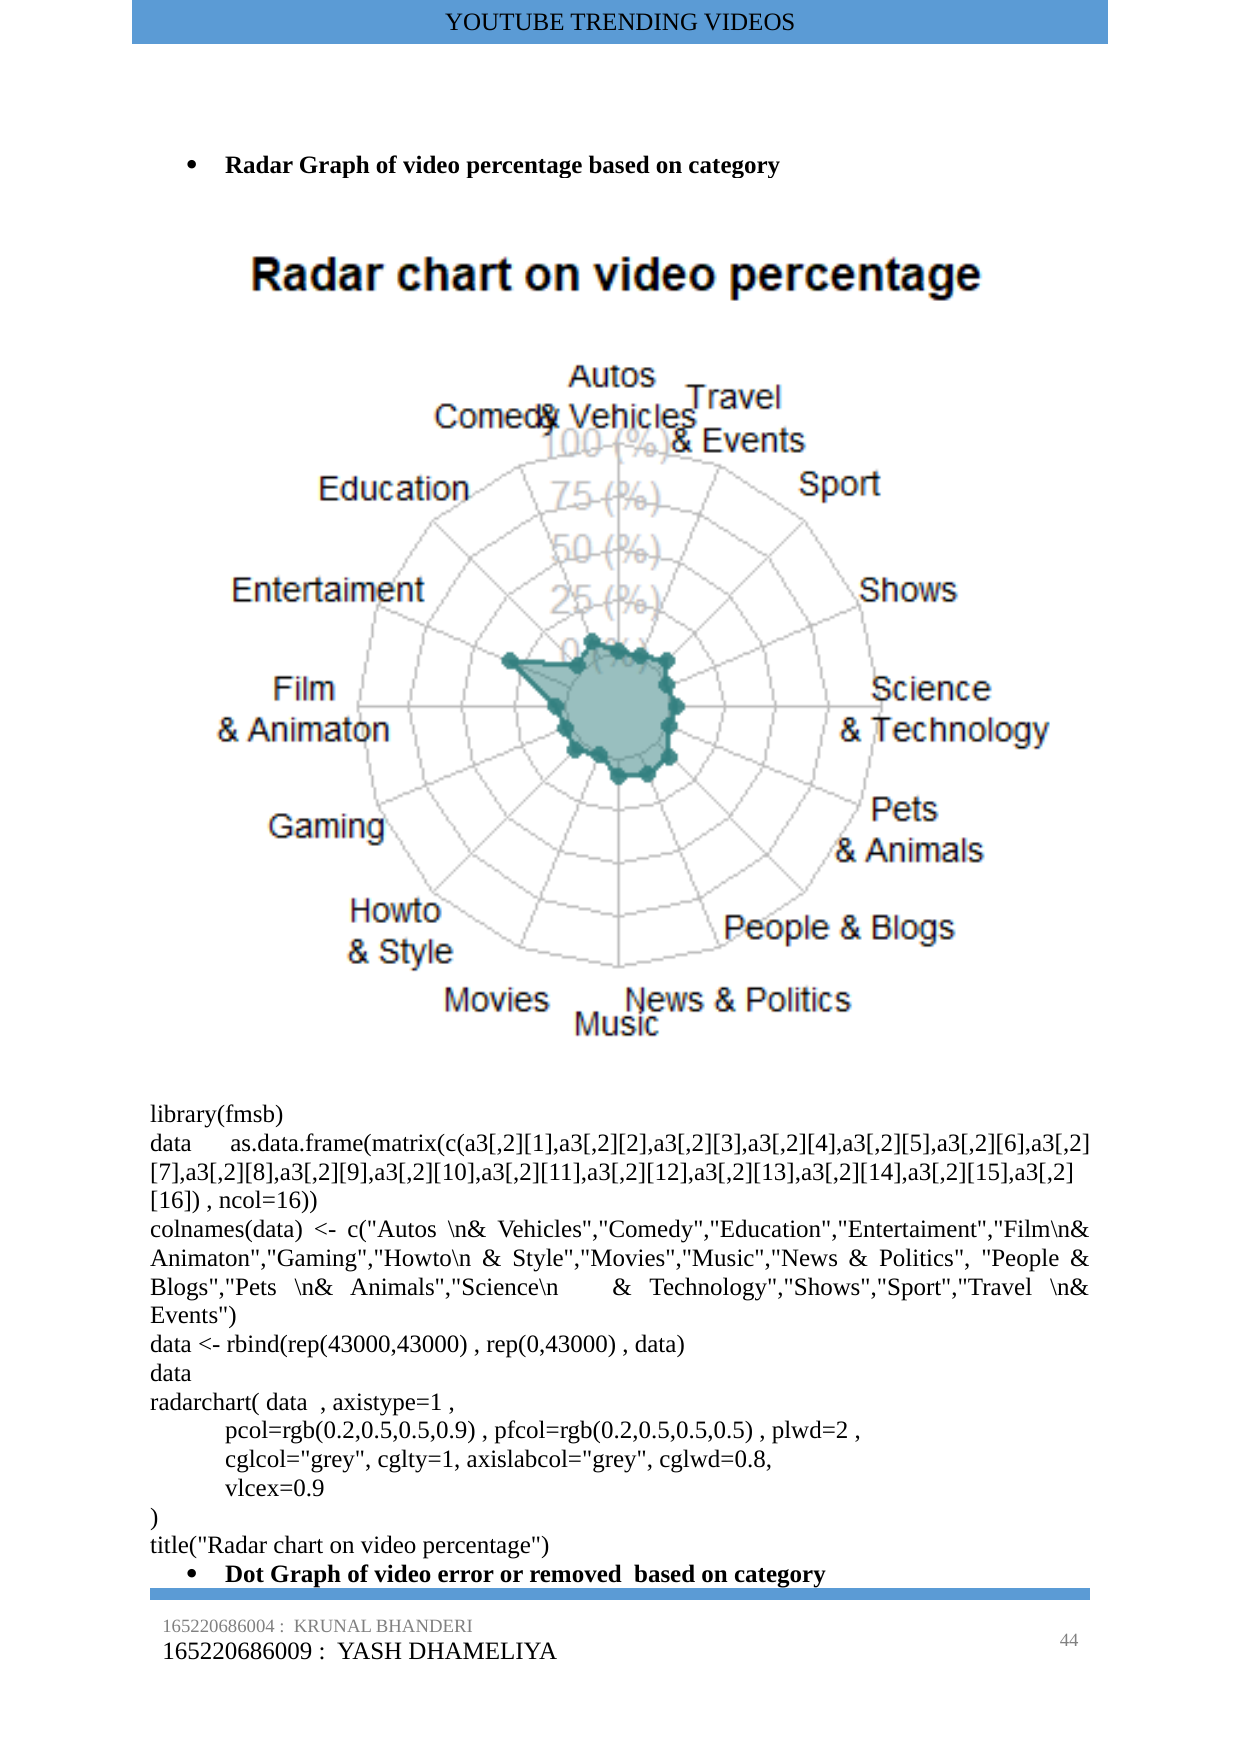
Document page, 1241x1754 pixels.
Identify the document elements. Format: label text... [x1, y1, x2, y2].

text ) [150, 1502, 1090, 1530]
text data <- rbind(rep(43000,43000) , rep(0,43000) , data) [150, 1329, 1090, 1358]
text pcol=rgb(0.2,0.5,0.5,0.9) , pfcol=rgb(0.2,0.5,0.5,0.5) , plwd=2 , [150, 1415, 1090, 1444]
text radarchart( data , axistype=1 , [150, 1387, 1090, 1415]
text cglcol="grey", cglty=1, axislabcol="grey", cglwd=0.8, [150, 1444, 1090, 1473]
text data as.data.frame(matrix(c(a3[,2][1],a3[,2][2],a3[,2][3],a3[,2][4],a3[,2][5],a3[,2][6],a3[,2][7],a3[,2][8],a3[,2][9],a3[,2][10],a3[,2][11],a3[,2][12],a3[,2][13],a3[,2][14],a3[,2][15],a3[,2][16]) , ncol=16)) [150, 1128, 1090, 1214]
text colnames(data) <- c("Autos \n& Vehicles","Comedy","Education","Entertaiment","Film\n& Animaton","Gaming","Howto\n & Style","Movies","Music","News & Politics", "People & Blogs","Pets \n& Animals","Science\n & Technology","Shows","Sport","Travel \n& Events") [150, 1214, 1090, 1329]
text data [150, 1358, 1090, 1387]
list Radar Graph of video percentage based on category [187, 150, 1090, 178]
text title("Radar chart on video percentage") [150, 1530, 1090, 1559]
text vlcex=0.9 [150, 1473, 1090, 1502]
list Dot Graph of video error or removed based on category [187, 1559, 1090, 1588]
picture [150, 178, 1090, 1099]
text library(fmsb) [150, 1099, 1090, 1128]
